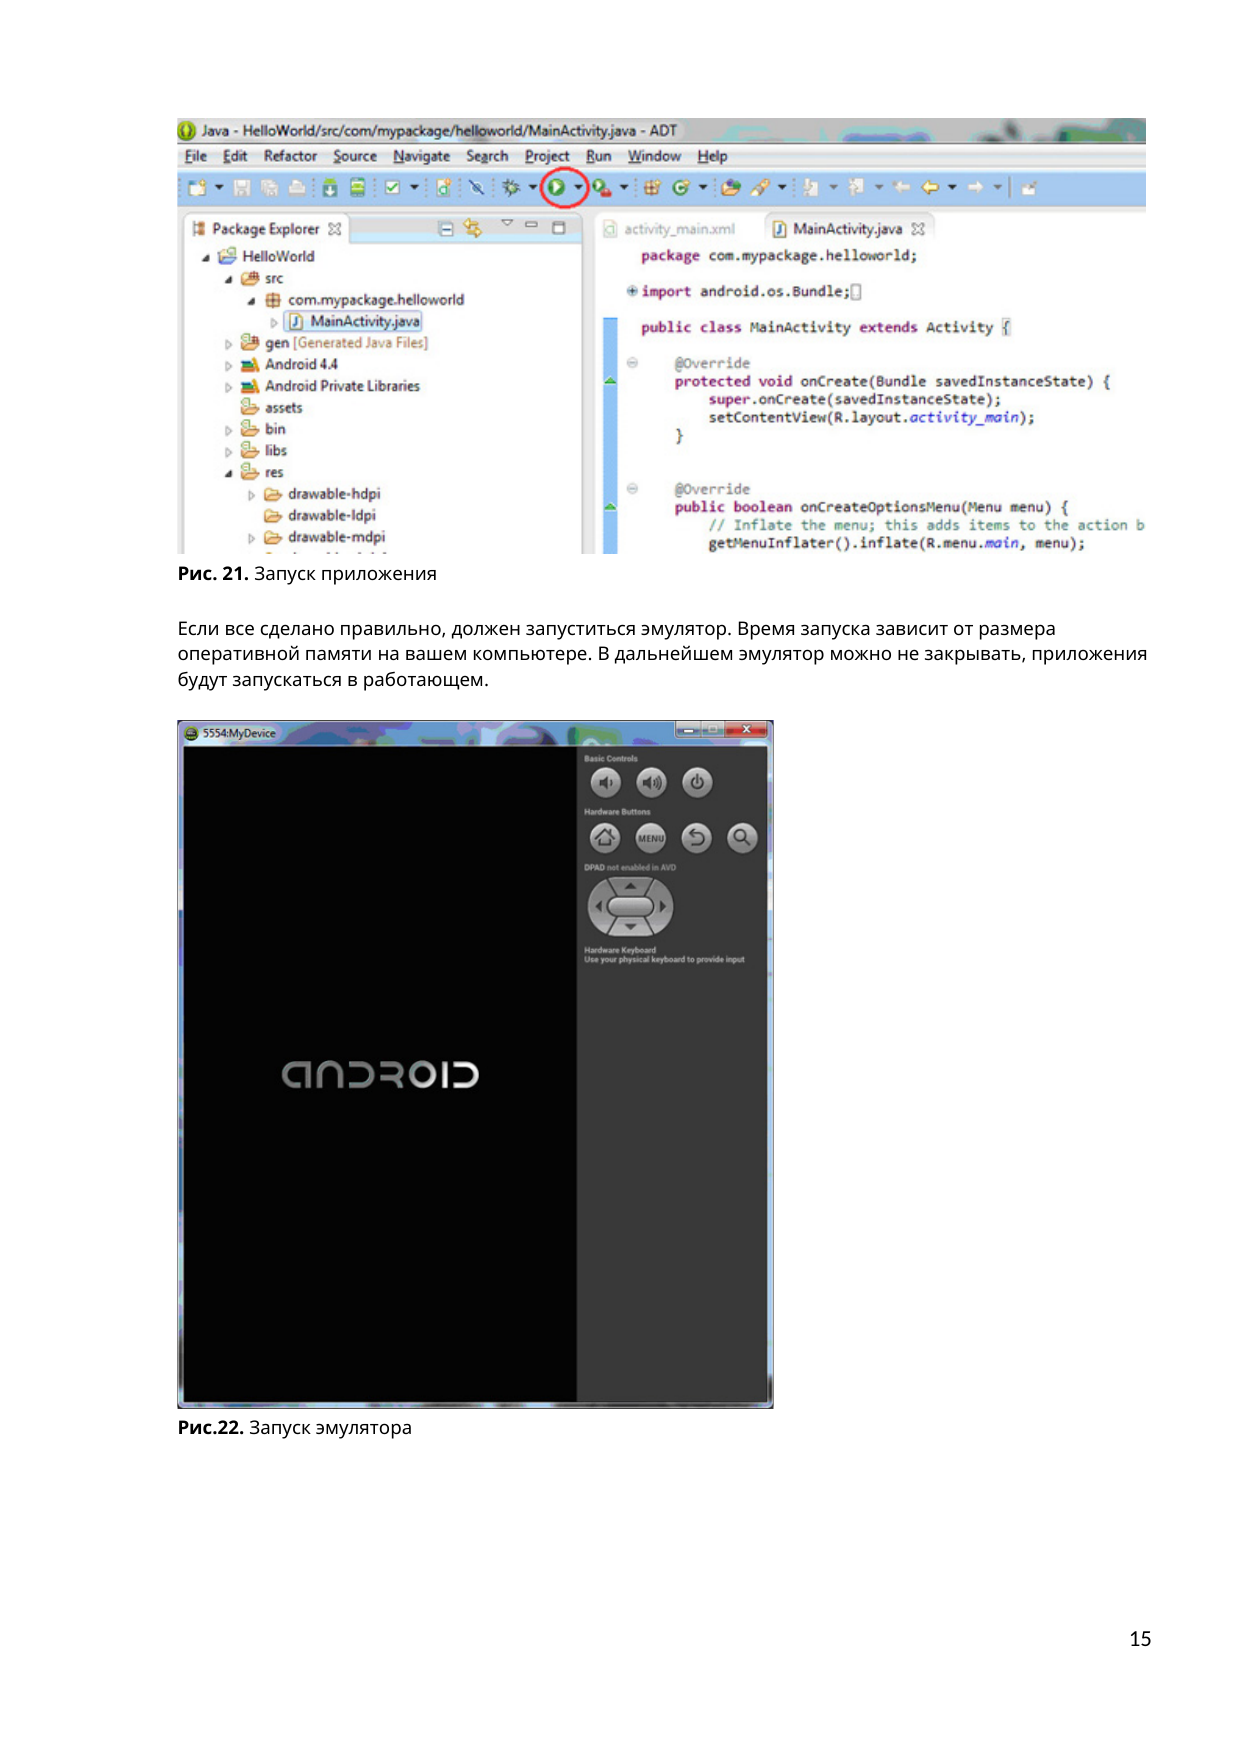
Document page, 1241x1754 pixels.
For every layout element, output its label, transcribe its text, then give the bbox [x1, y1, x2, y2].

text Рис.22. Запуск эмулятора [177, 1408, 1152, 1440]
text Рис. 21. Запуск приложения [177, 554, 1152, 586]
picture [177, 720, 774, 1409]
text Если все сделано правильно, должен запуститься эмулятор. Время запуска зависит от размера оперативной памяти на вашем компьютере. В дальнейшем эмулятор можно не закрывать, приложения будут запускаться в работающем. [177, 615, 1152, 692]
picture [177, 118, 1146, 554]
